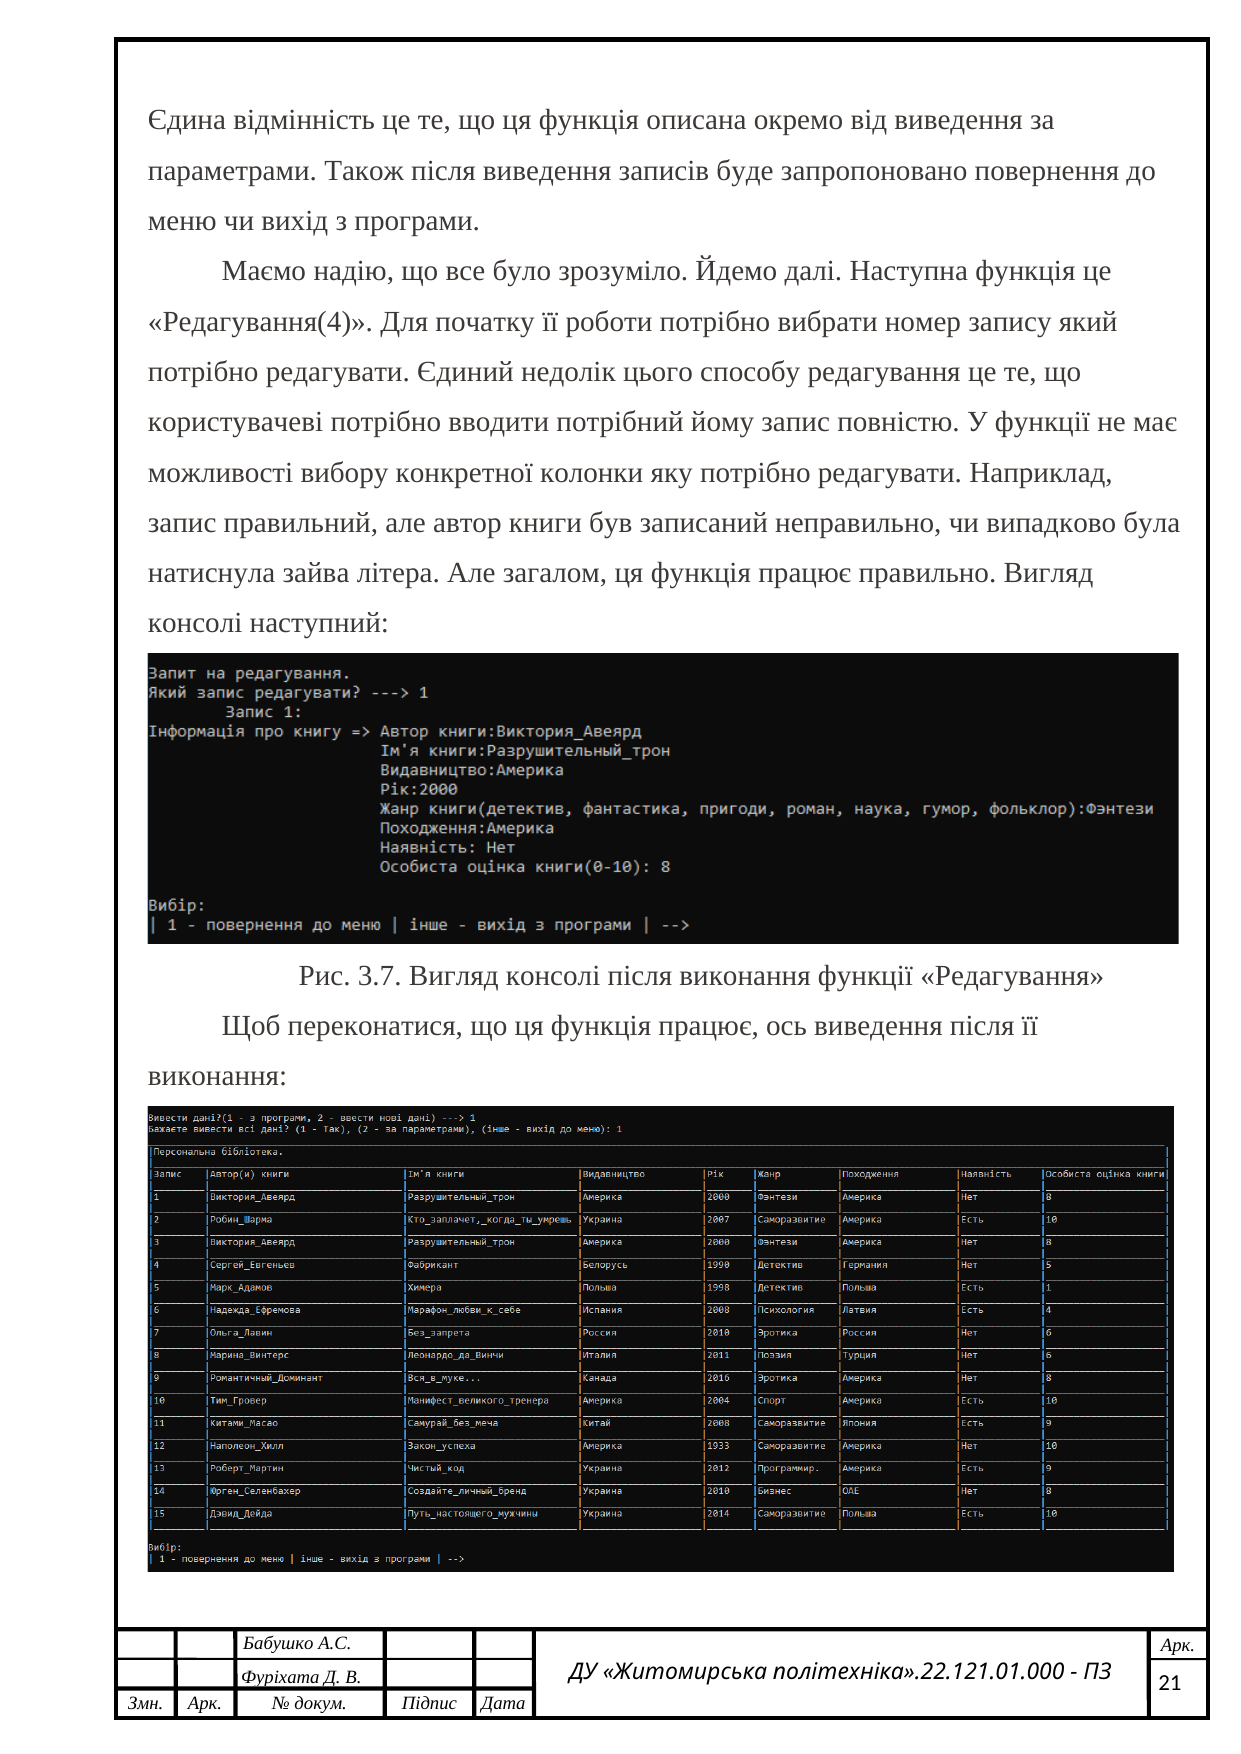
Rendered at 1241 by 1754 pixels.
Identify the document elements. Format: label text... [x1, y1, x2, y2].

picture [147, 1106, 1174, 1572]
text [148, 102, 1181, 237]
picture [147, 653, 1179, 944]
text Рис. 3.7. Вигляд консолі після виконання функції «Редагування» [148, 958, 1181, 991]
